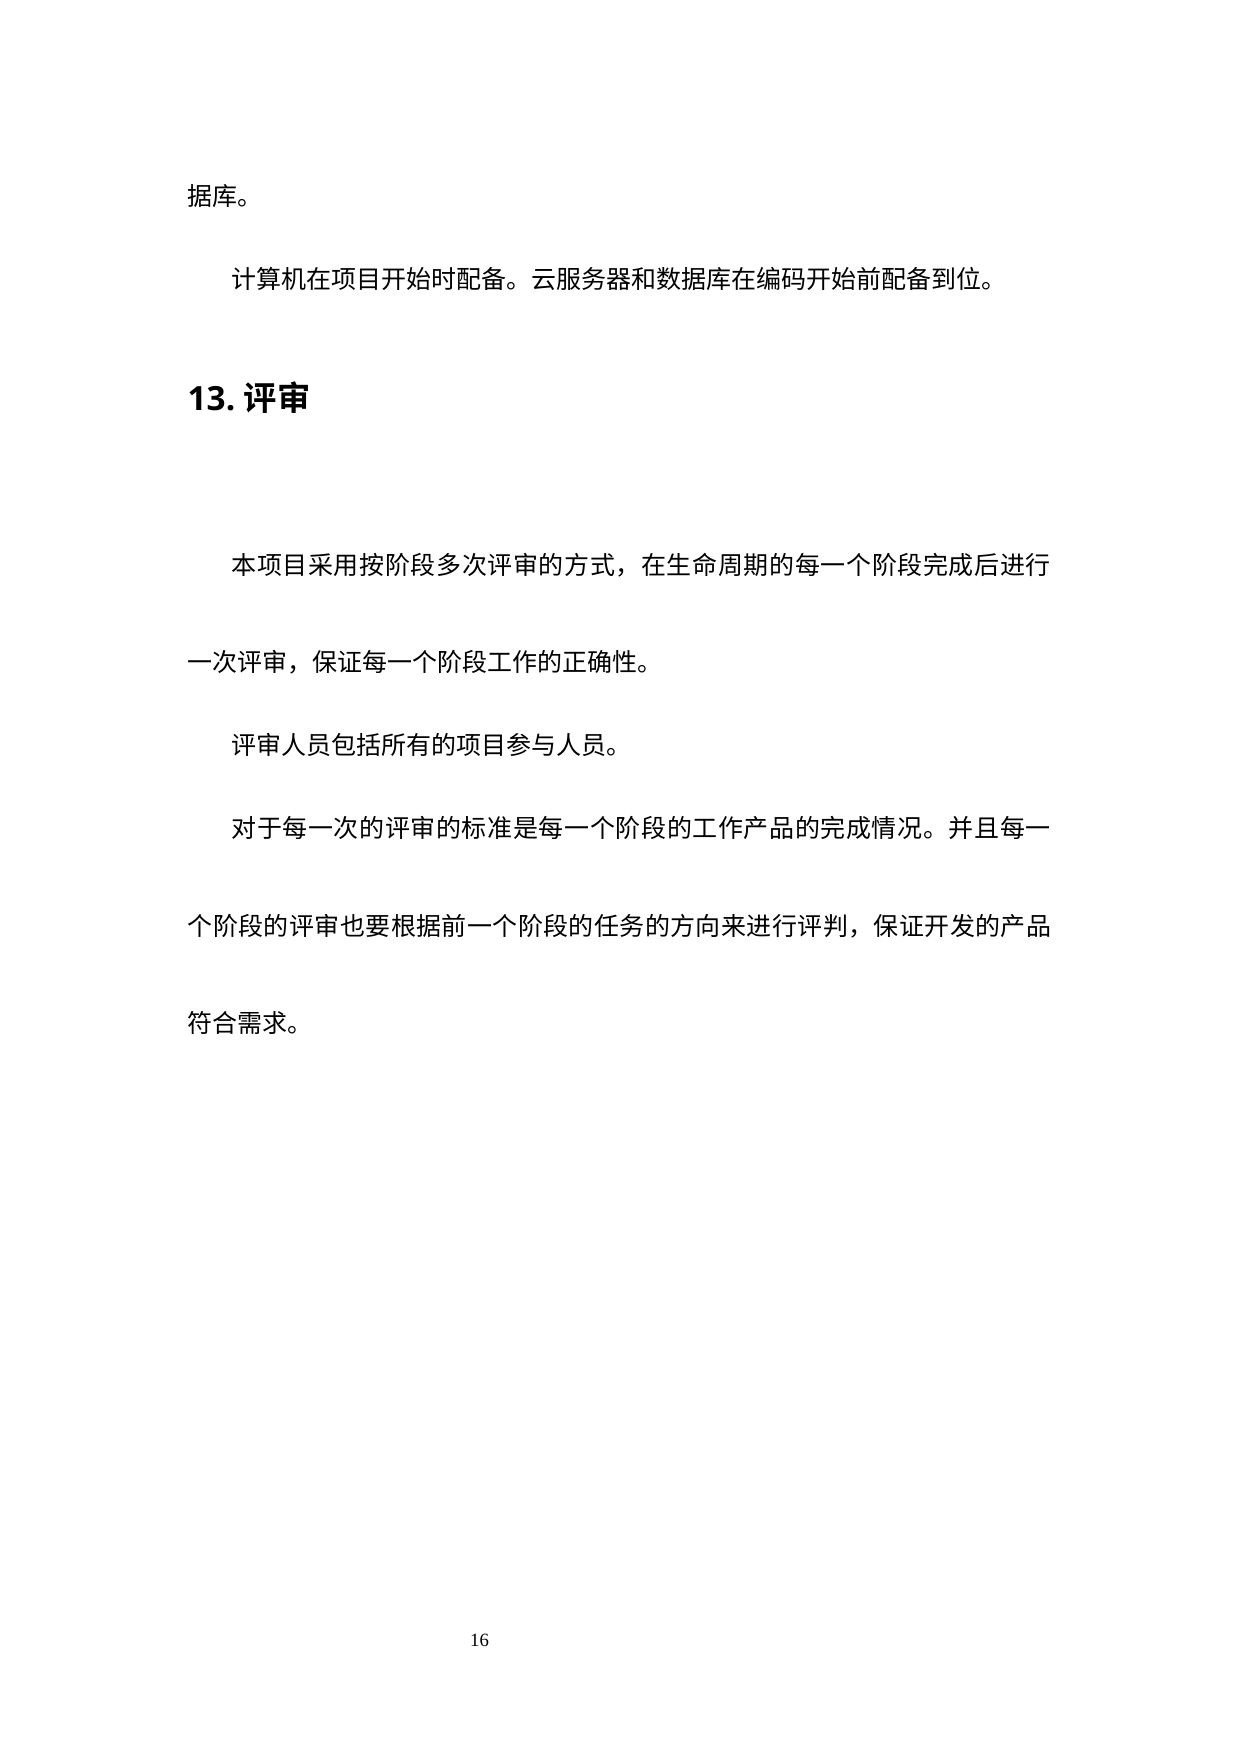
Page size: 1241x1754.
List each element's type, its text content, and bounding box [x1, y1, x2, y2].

text 对于每一次的评审的标准是每一个阶段的工作产品的完成情况。并且每一个阶段的评审也要根据前一个阶段的任务的方向来进行评判，保证开发的产品符合需求。 [187, 794, 1053, 1054]
text 评审人员包括所有的项目参与人员。 [187, 711, 1053, 776]
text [187, 162, 1053, 227]
subtitle 13. 评审 [187, 364, 1053, 429]
text 计算机在项目开始时配备。云服务器和数据库在编码开始前配备到位。 [187, 245, 1053, 310]
text 本项目采用按阶段多次评审的方式，在生命周期的每一个阶段完成后进行一次评审，保证每一个阶段工作的正确性。 [187, 531, 1053, 693]
